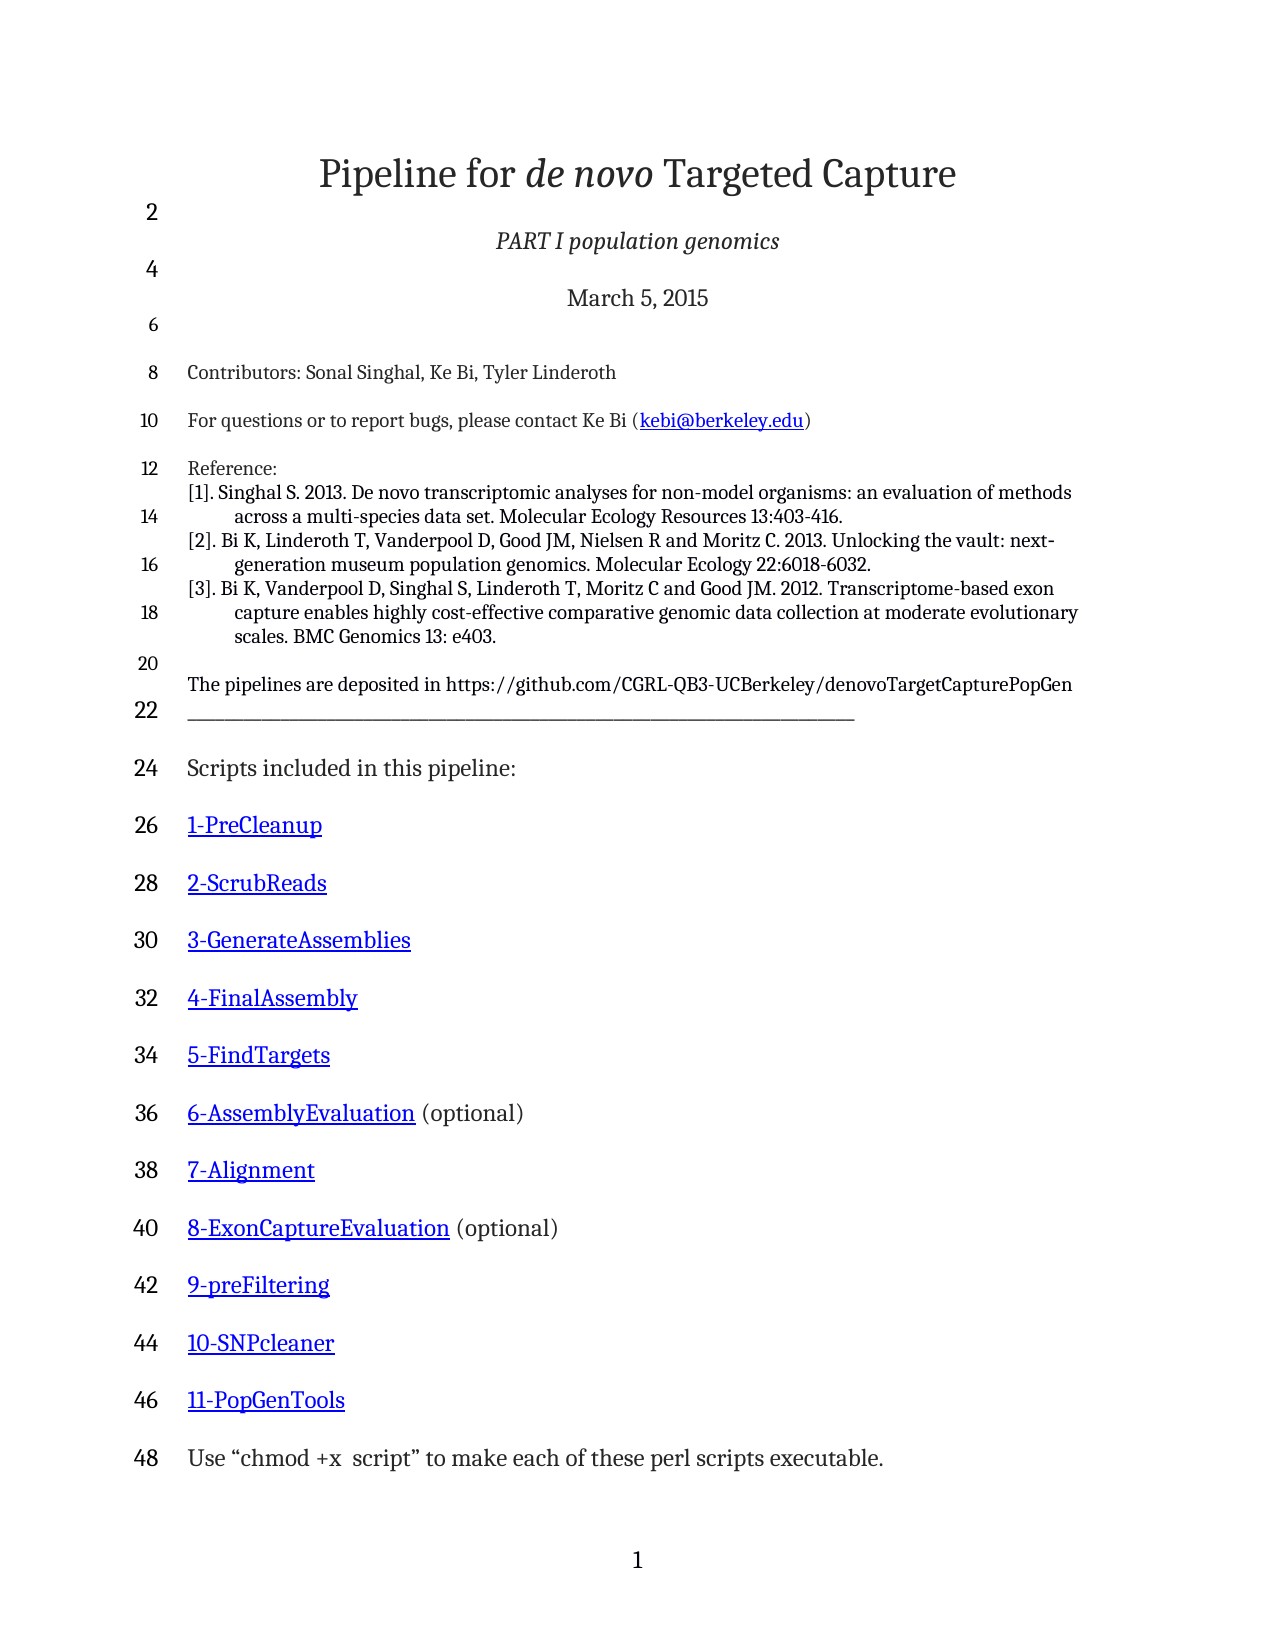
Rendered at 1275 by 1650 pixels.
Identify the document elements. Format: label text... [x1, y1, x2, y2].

text Pipeline for de novo Targeted Capture [187, 150, 1087, 198]
text 6-AssemblyEvaluation (optional) [187, 1099, 1087, 1127]
text For questions or to report bugs, please contact Ke Bi (kebi@berkeley.edu) [187, 409, 1087, 433]
text [2]. Bi K, Linderoth T, Vanderpool D, Good JM, Nielsen R and Moritz C. 2013. Unlocking the vault: next‐generation museum population genomics. Molecular Ecology 22:6018-6032. [187, 528, 1087, 576]
text Use “chmod +x script” to make each of these perl scripts executable. [187, 1444, 1087, 1472]
text 3-GenerateAssemblies [187, 926, 1087, 955]
text 7-Alignment [187, 1156, 1087, 1185]
text Reference: [187, 457, 1087, 481]
text 10-SNPcleaner [187, 1329, 1087, 1357]
text 5-FindTargets [187, 1041, 1087, 1070]
text 11-PopGenTools [187, 1386, 1087, 1415]
text The pipelines are deposited in https://github.com/CGRL-QB3-UCBerkeley/denovoTargetCapturePopGen [187, 672, 1087, 696]
text 4-FinalAssembly [187, 984, 1087, 1012]
text March 5, 2015 [187, 284, 1087, 313]
text 8-ExonCaptureEvaluation (optional) [187, 1214, 1087, 1242]
text PART I population genomics [187, 227, 1087, 255]
text 1-PreCleanup [187, 811, 1087, 869]
text Scripts included in this pipeline: [187, 754, 1087, 782]
text 2-ScrubReads [187, 869, 1087, 897]
text [3]. Bi K, Vanderpool D, Singhal S, Linderoth T, Moritz C and Good JM. 2012. Transcriptome-based exon capture enables highly cost-effective comparative genomic data collection at moderate evolutionary scales. BMC Genomics 13: e403. [187, 576, 1087, 648]
text 9-preFiltering [187, 1271, 1087, 1300]
text [1]. Singhal S. 2013. De novo transcriptomic analyses for non-model organisms: an evaluation of methods across a multi-species data set. Molecular Ecology Resources 13:403-416. [187, 481, 1087, 528]
text Contributors: Sonal Singhal, Ke Bi, Tyler Linderoth [187, 361, 1087, 385]
text ________________________________________________________________________ [187, 696, 1087, 725]
